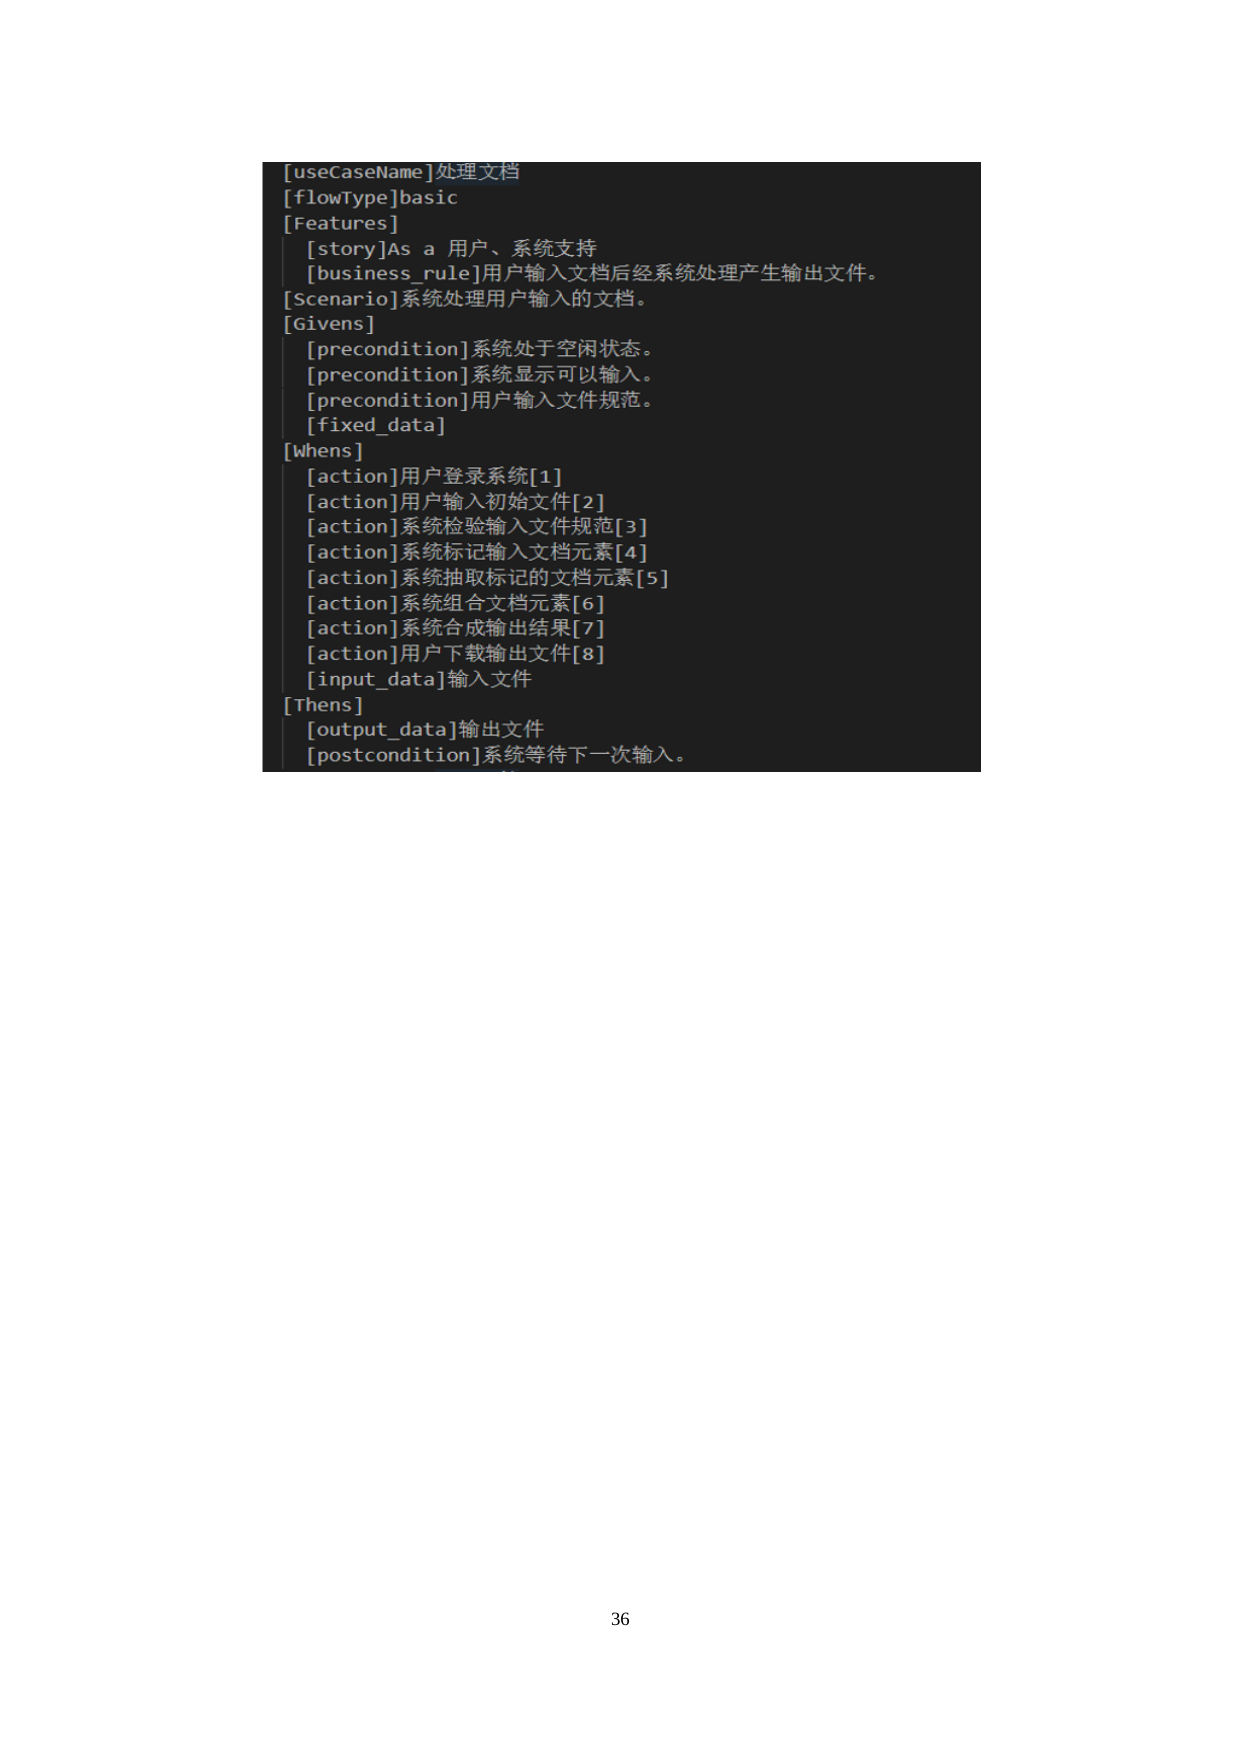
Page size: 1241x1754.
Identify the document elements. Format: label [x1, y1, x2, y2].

picture [259, 162, 981, 772]
